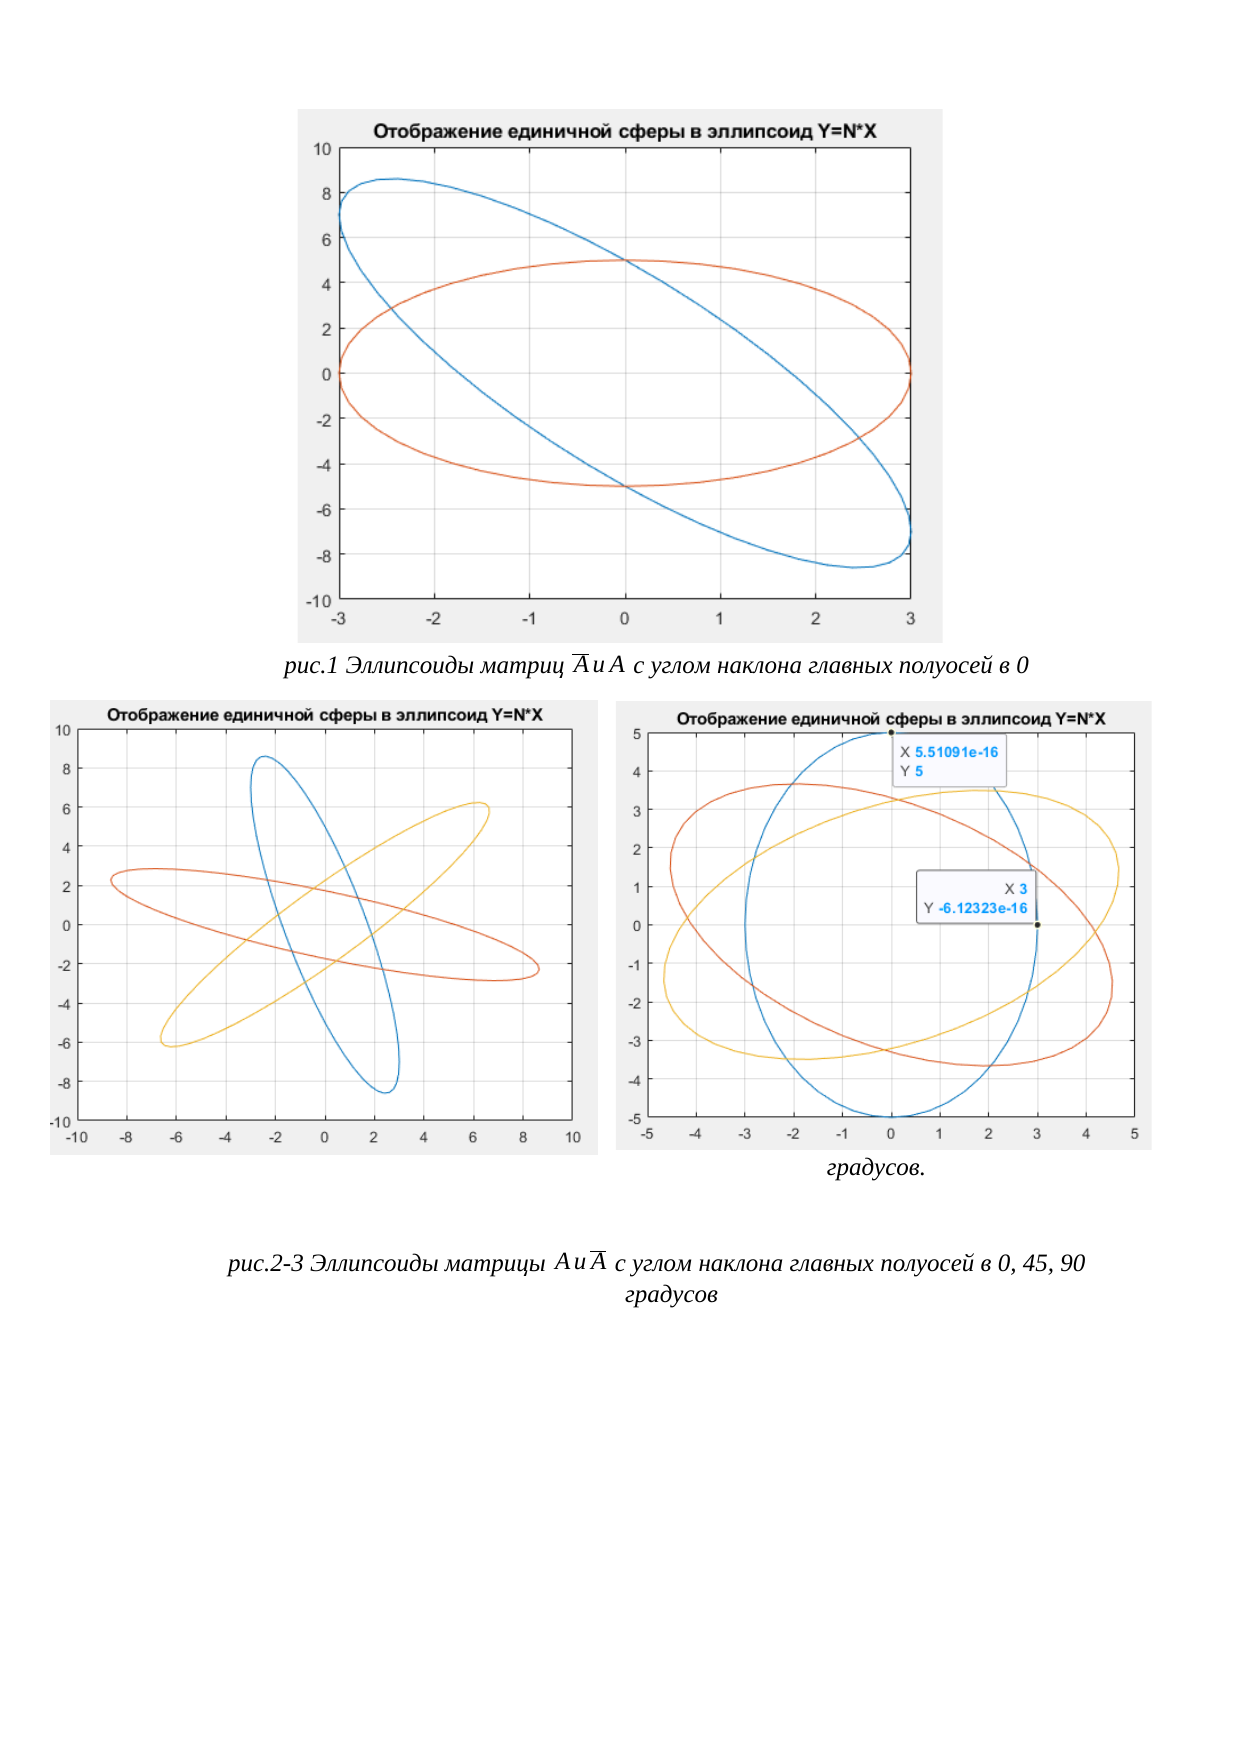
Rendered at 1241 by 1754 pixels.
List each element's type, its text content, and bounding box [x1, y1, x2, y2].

text рис.2-3 Эллипсоиды матрицы с углом наклона главных полуосей в 0, 45, 90 градусов [223, 1248, 1093, 1307]
picture [615, 701, 1152, 1150]
picture [50, 700, 598, 1155]
picture [297, 109, 943, 643]
